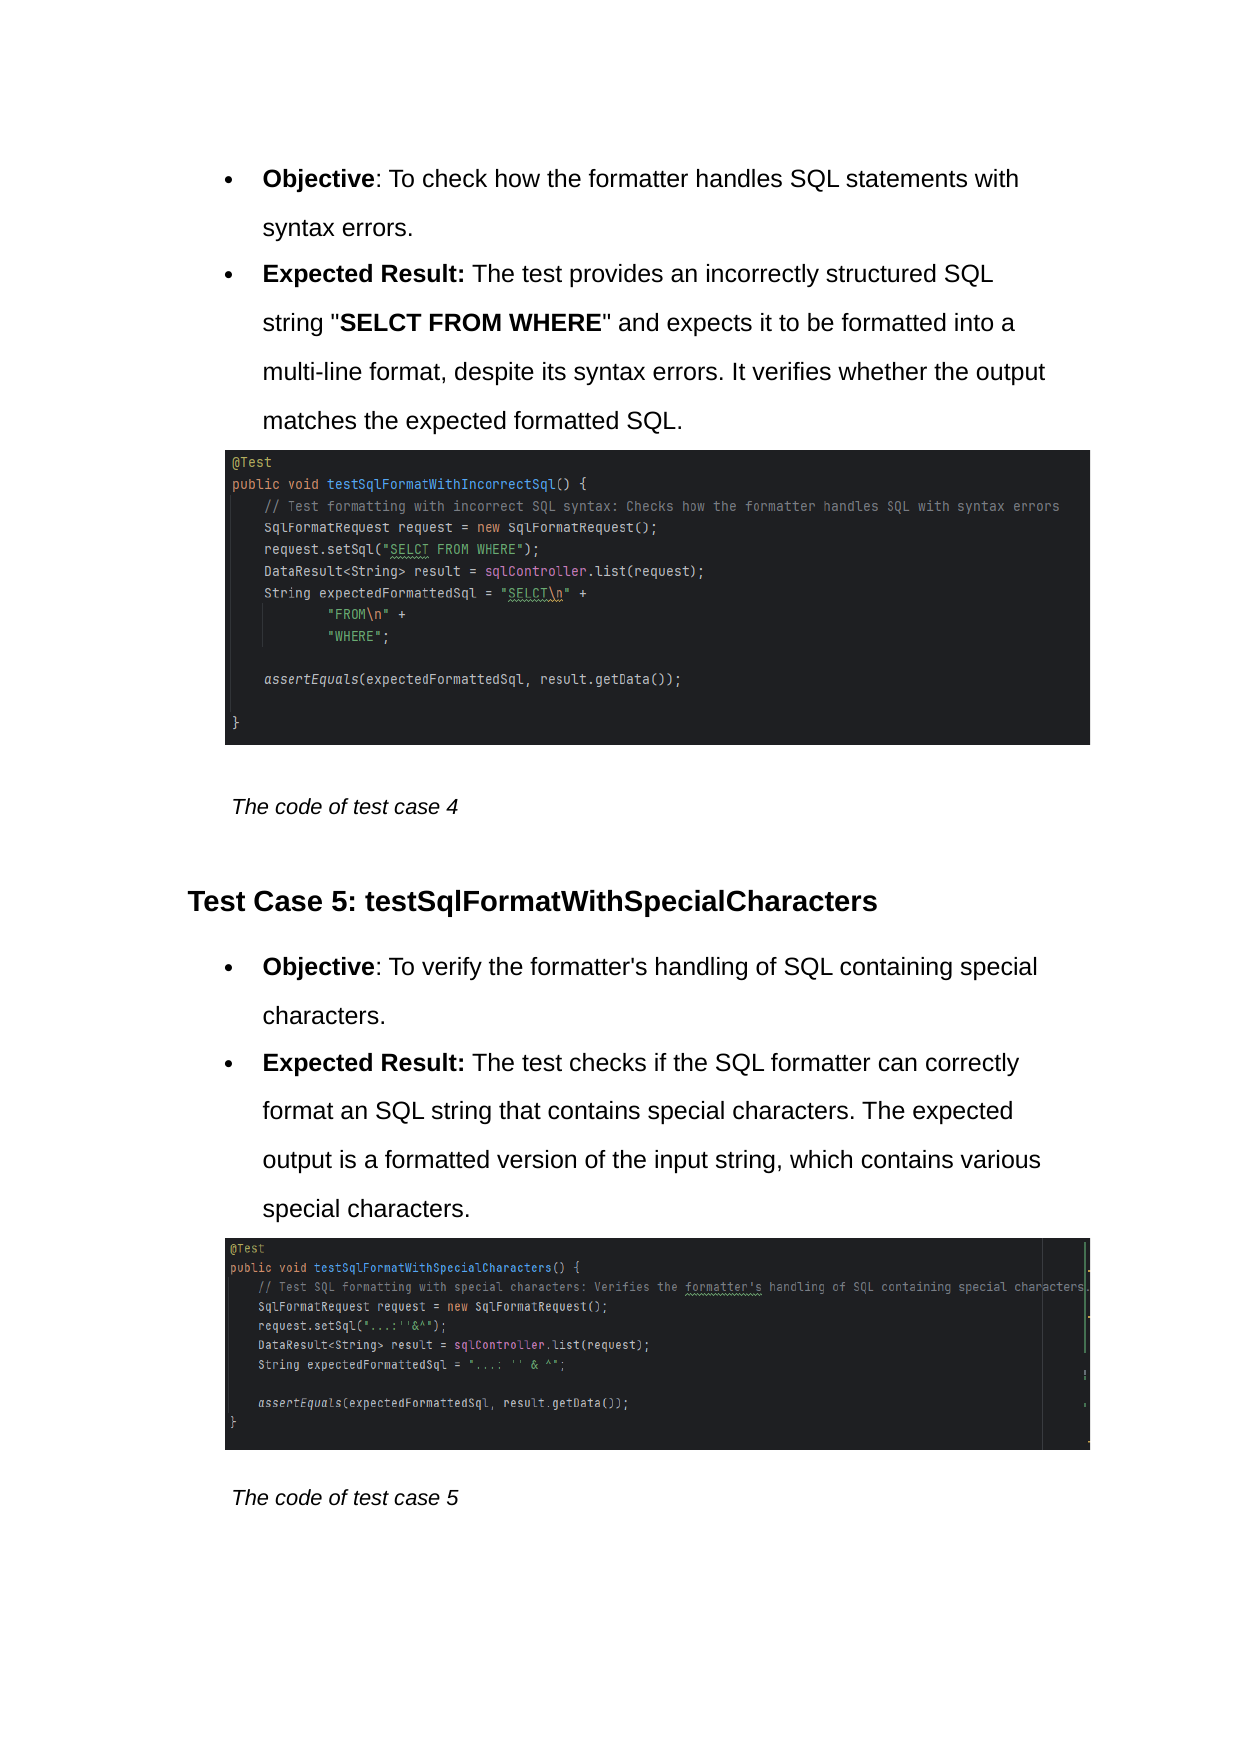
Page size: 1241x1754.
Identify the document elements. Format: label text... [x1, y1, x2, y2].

picture [225, 1238, 1091, 1450]
list Objective: To verify the formatter's handling of SQL containing special characters. [225, 950, 1053, 1031]
text The code of test case 4 [187, 791, 1053, 823]
picture [225, 450, 1091, 745]
text The code of test case 5 [187, 1481, 1053, 1514]
text Test Case 5: testSqlFormatWithSpecialCharacters [187, 868, 1053, 933]
list Objective: To check how the formatter handles SQL statements with syntax errors. [225, 162, 1053, 243]
list Expected Result: The test provides an incorrectly structured SQL string "SELCT FROM WHERE" and expects it to be formatted into a multi-line format, despite its syntax errors. It verifies whether the output matches the expected formatted SQL. [225, 258, 1053, 436]
list Expected Result: The test checks if the SQL formatter can correctly format an SQL string that contains special characters. The expected output is a formatted version of the input string, which contains various special characters. [225, 1046, 1053, 1224]
